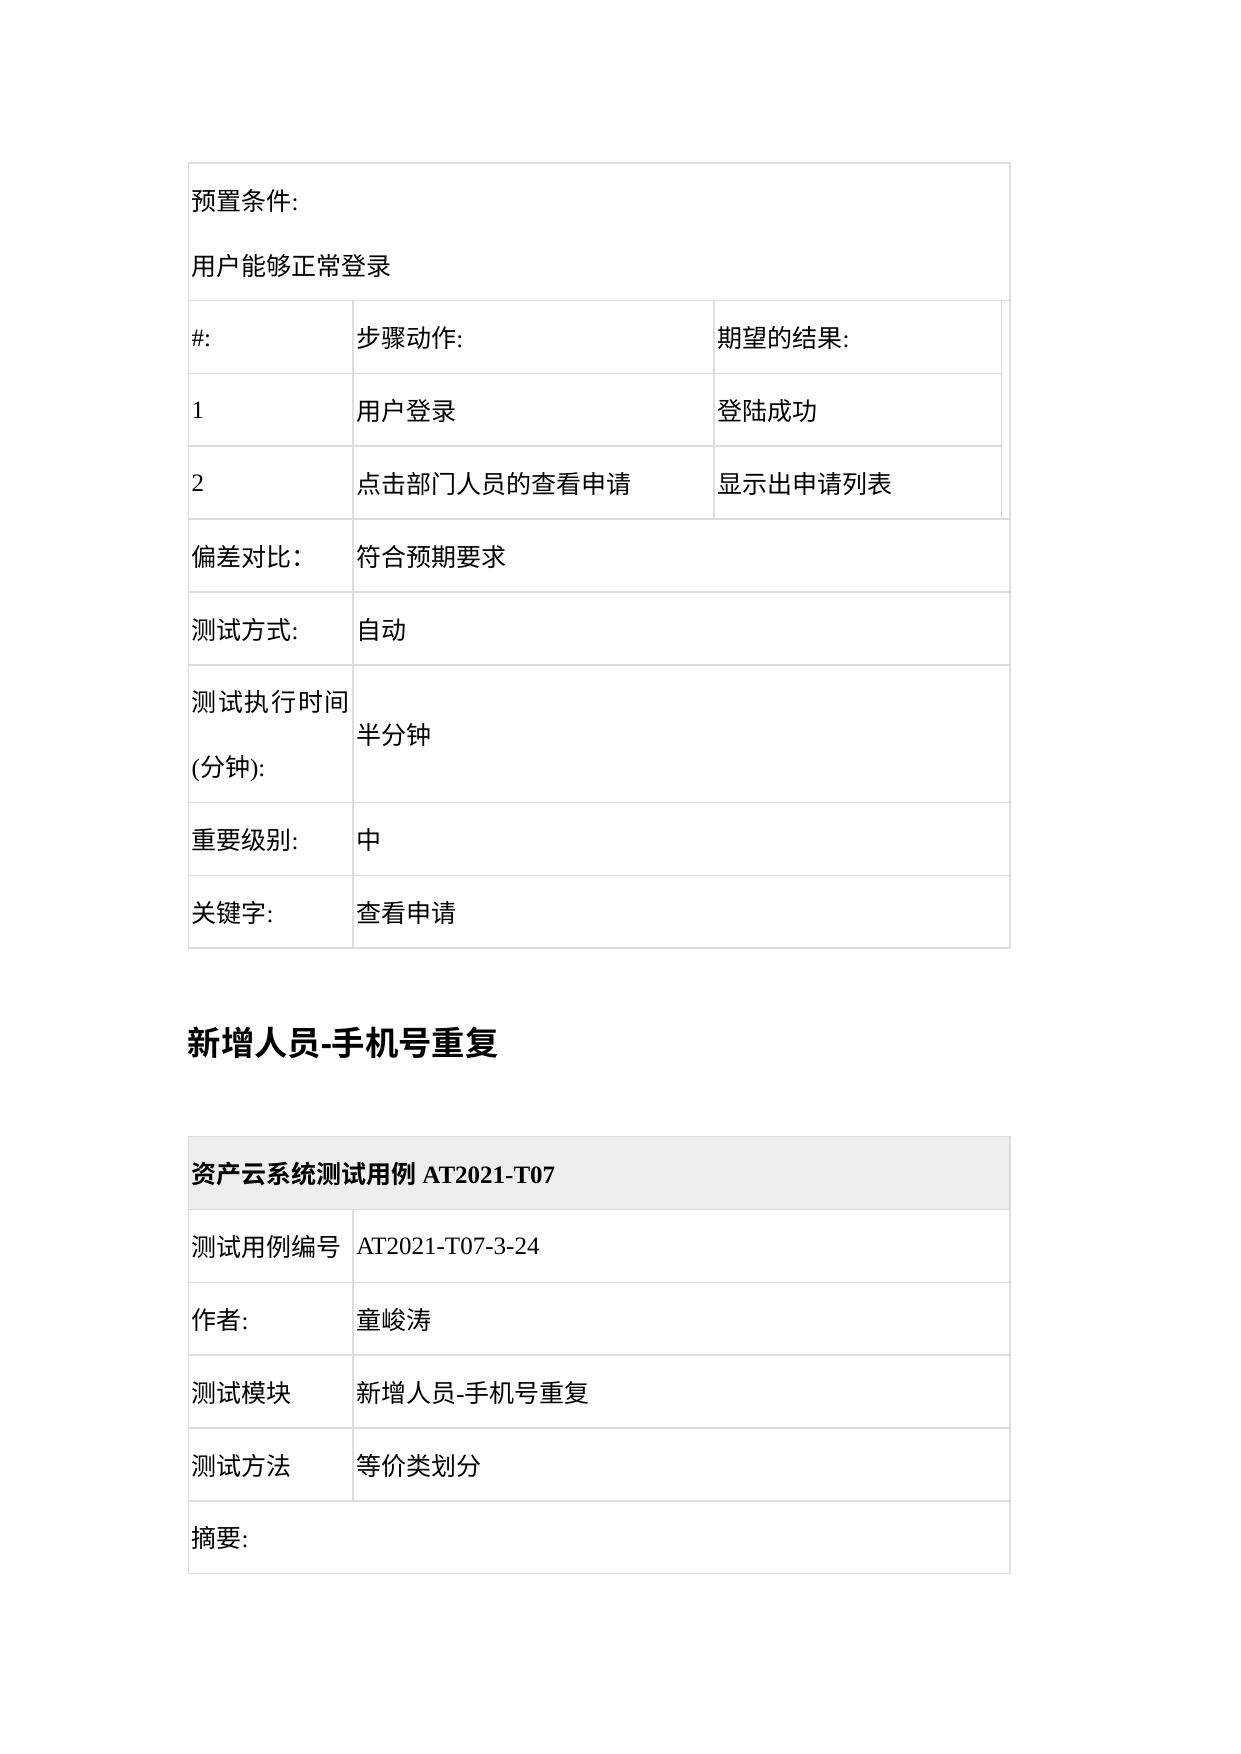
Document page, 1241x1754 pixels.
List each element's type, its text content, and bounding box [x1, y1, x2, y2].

table_cell 登陆成功 [715, 374, 1001, 445]
table_cell 显示出申请列表 [715, 447, 1001, 518]
table_cell 用户登录 [354, 374, 713, 445]
table_cell 点击部门人员的查看申请 [354, 447, 713, 518]
table_cell 查看申请 [354, 876, 1009, 947]
table_cell 重要级别: [189, 803, 352, 874]
table_cell 期望的结果: [715, 301, 1001, 373]
table_cell 童峻涛 [354, 1283, 1009, 1354]
table_cell 新增人员-手机号重复 [354, 1356, 1009, 1427]
table_cell 测试方法 [189, 1429, 352, 1500]
table_cell 2 [189, 447, 352, 518]
table_cell #: [189, 301, 352, 373]
table_cell 预置条件: 用户能够正常登录 [189, 164, 1009, 300]
table_cell 1 [189, 374, 352, 445]
table_cell 测试用例编号 [189, 1210, 352, 1281]
table_cell 偏差对比： [189, 520, 352, 591]
table_cell [1002, 301, 1009, 373]
table_cell 测试执行时间 (分钟): [189, 666, 352, 802]
table_cell AT2021-T07-3-24 [354, 1210, 1009, 1281]
table_cell 中 [354, 803, 1009, 874]
subtitle 新增人员-手机号重复 [187, 1008, 1053, 1073]
table_cell 自动 [354, 593, 1009, 664]
table_cell 摘要: 部门人员-新增人员-信息填写完善，但是手机号与存在的人员重复 [189, 1502, 1009, 1573]
table_cell 步骤动作: [354, 301, 713, 373]
table_cell 符合预期要求 [354, 520, 1009, 591]
table_cell 关键字: [189, 876, 352, 947]
table_cell 测试方式: [189, 593, 352, 664]
table_cell 等价类划分 [354, 1429, 1009, 1500]
table_cell 作者: [189, 1283, 352, 1354]
table_cell 测试模块 [189, 1356, 352, 1427]
table_cell [1002, 445, 1009, 518]
table_header 资产云系统测试用例 AT2021-T07 [189, 1137, 1009, 1209]
table_cell 半分钟 [354, 666, 1009, 802]
table_cell [1002, 373, 1009, 445]
